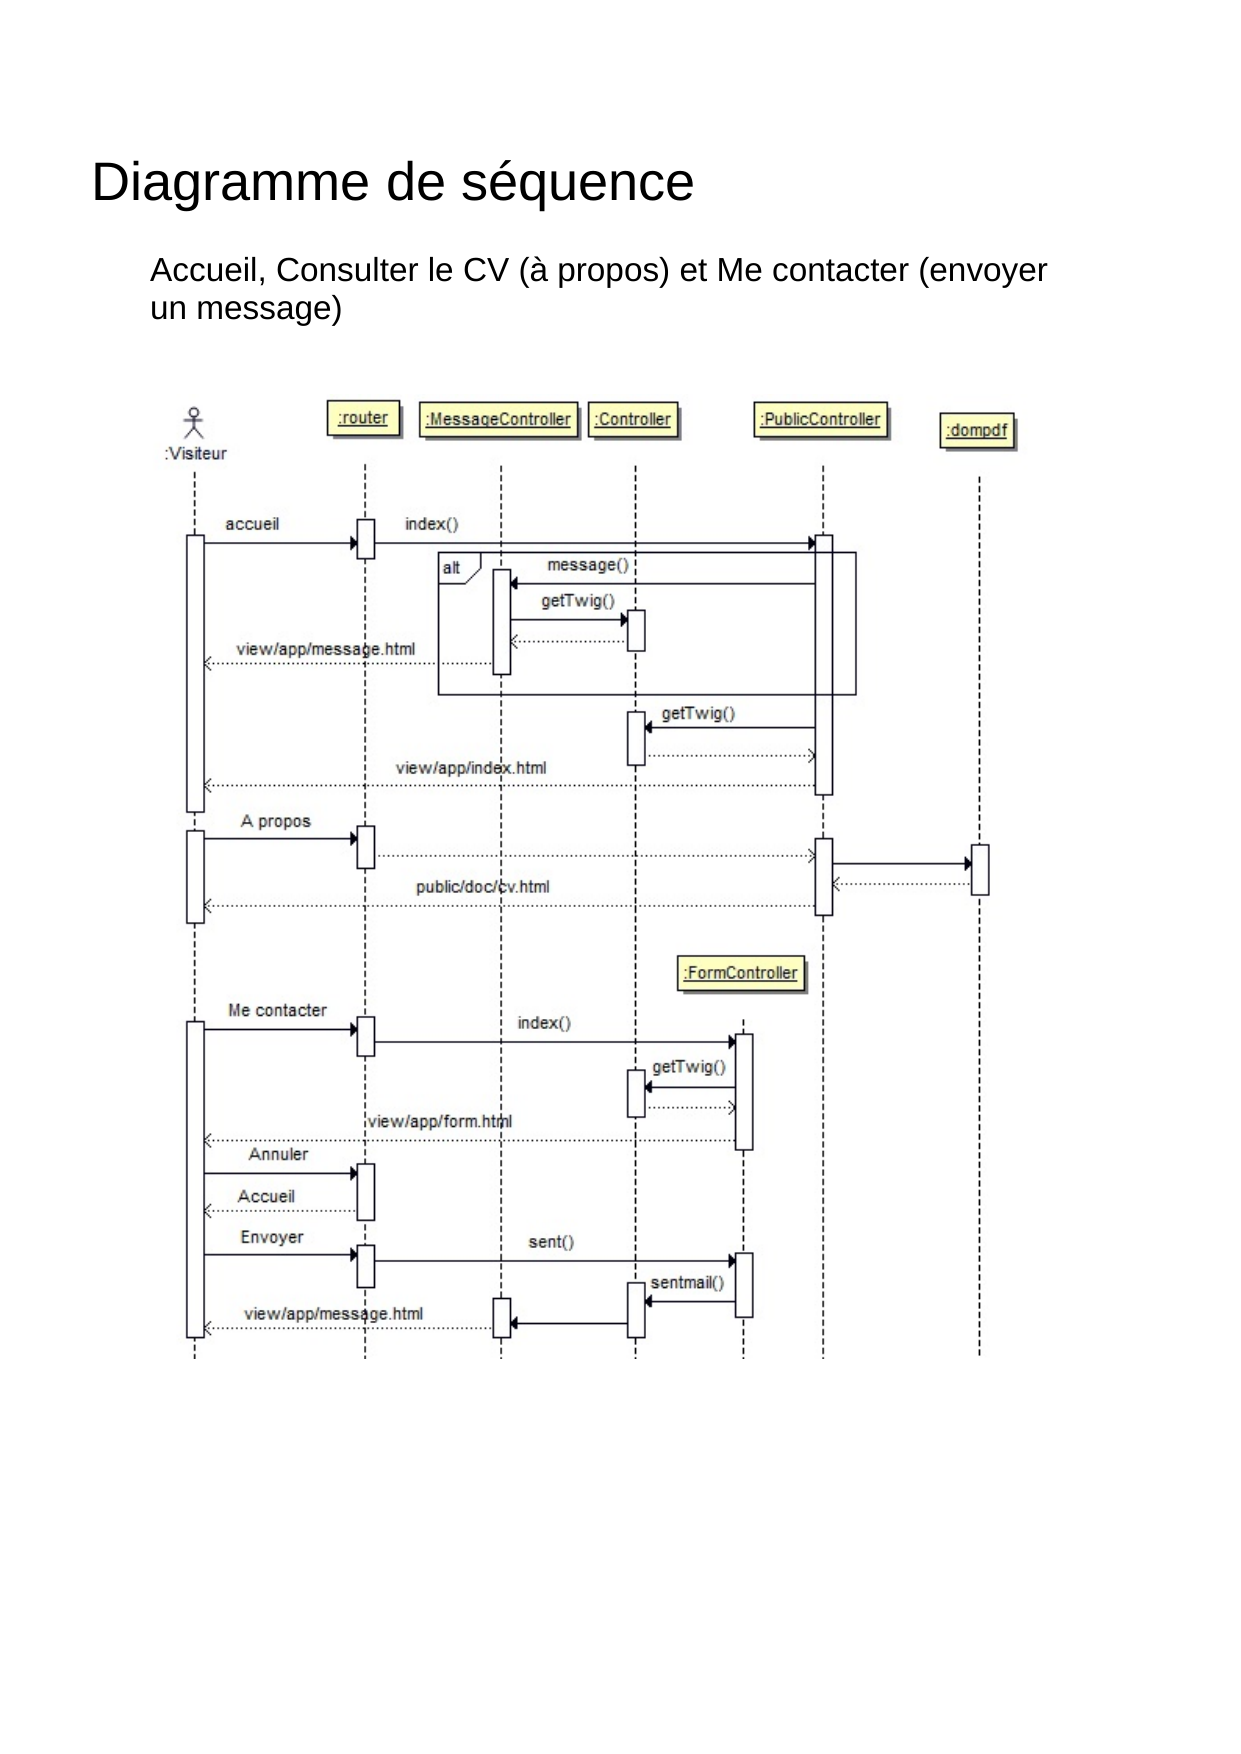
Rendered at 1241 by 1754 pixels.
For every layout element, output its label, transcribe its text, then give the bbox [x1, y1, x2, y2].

picture [152, 394, 1029, 1359]
title Diagramme de séquence [91, 150, 1090, 212]
subtitle Accueil, Consulter le CV (à propos) et Me contacter (envoyer un message) [150, 250, 1090, 327]
